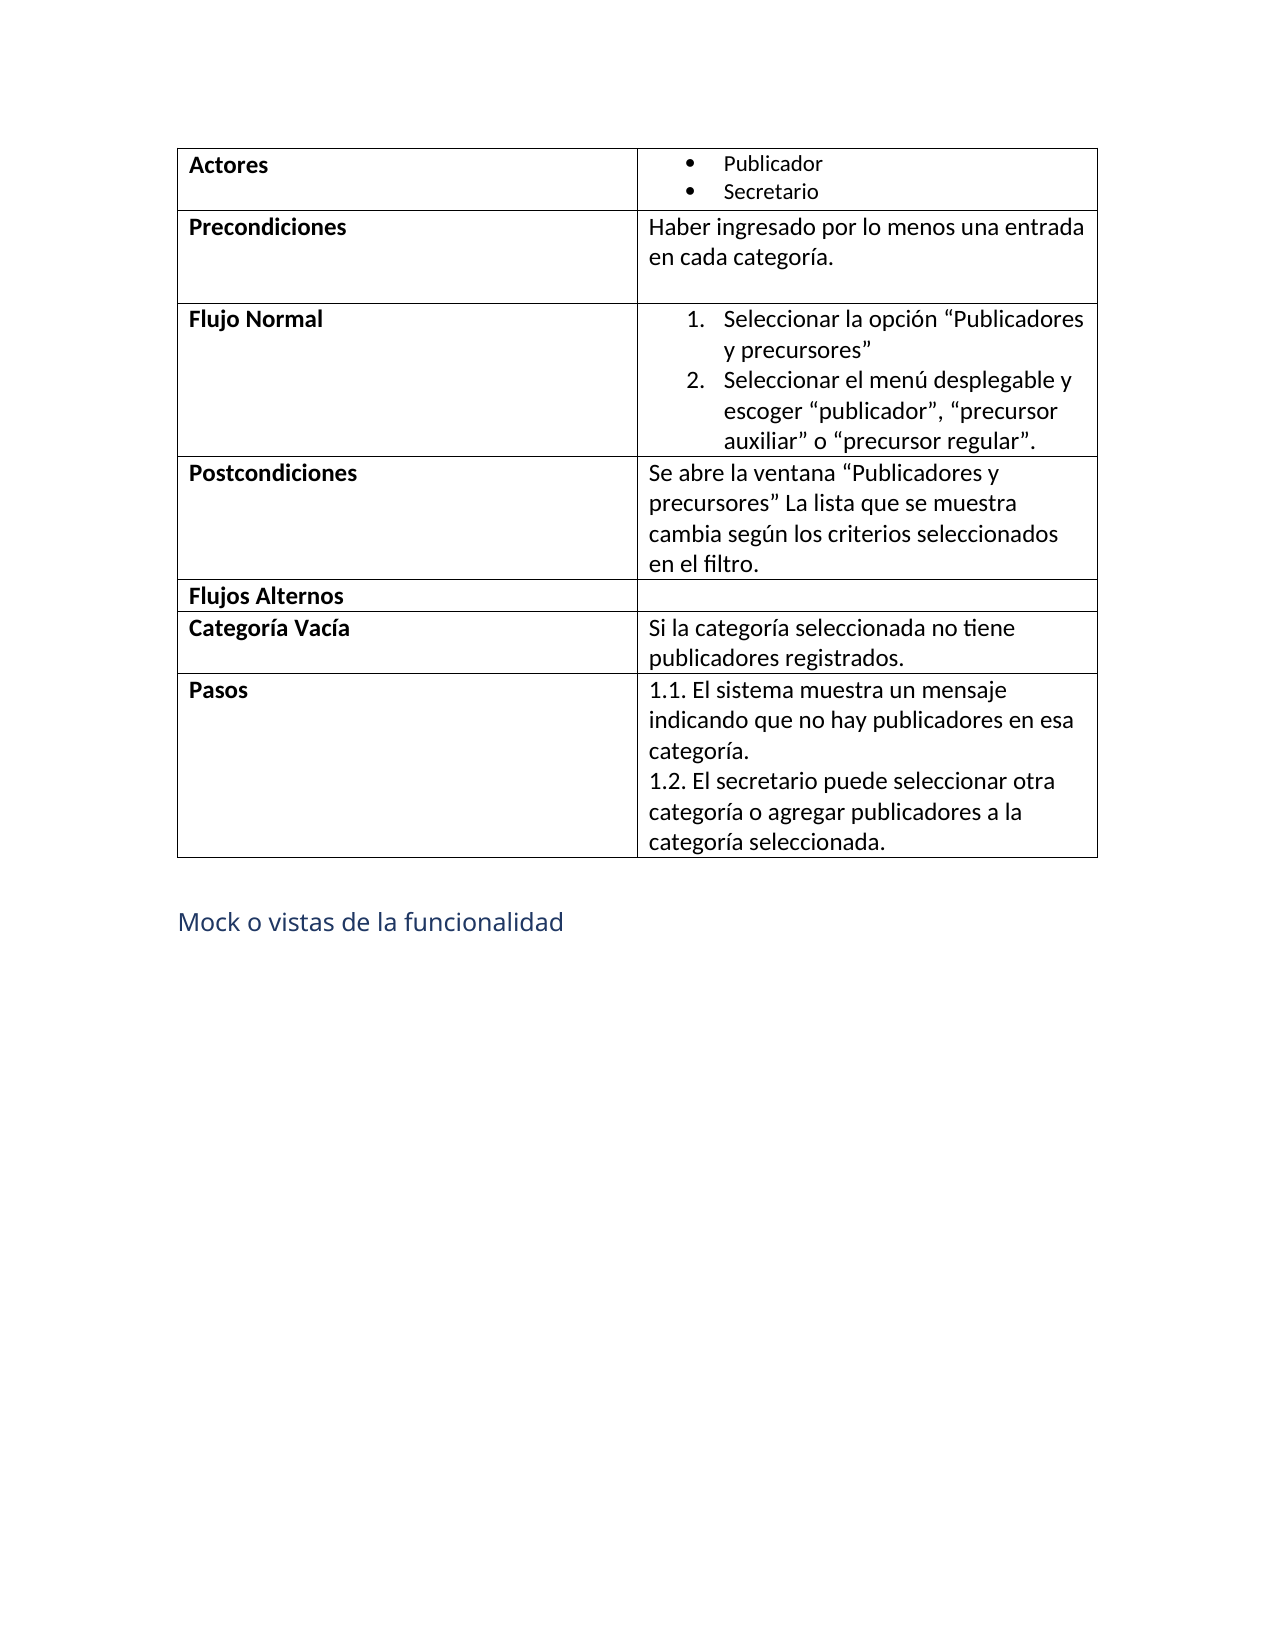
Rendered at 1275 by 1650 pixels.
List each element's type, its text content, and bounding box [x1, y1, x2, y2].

table_cell Flujos Alternos [178, 580, 637, 611]
table_cell [638, 580, 1097, 611]
table_cell Postcondiciones [178, 457, 637, 579]
table_cell Pasos [178, 674, 637, 857]
table_cell Si la categoría seleccionada no tiene publicadores registrados. [638, 612, 1097, 673]
table_cell Seleccionar la opción “Publicadores y precursores” Seleccionar el menú desplegable y escoger “publicador”, “precursor auxiliar” o “precursor regular”. [638, 304, 1097, 456]
subtitle Mock o vistas de la funcionalidad [177, 905, 1098, 939]
table_cell Actores [178, 149, 637, 210]
table_cell Se abre la ventana “Publicadores y precursores” La lista que se muestra cambia según los criterios seleccionados en el filtro. [638, 457, 1097, 579]
table_cell Precondiciones [178, 211, 637, 302]
table_cell Categoría Vacía [178, 612, 637, 673]
table_cell 1.1. El sistema muestra un mensaje indicando que no hay publicadores en esa categoría. 1.2. El secretario puede seleccionar otra categoría o agregar publicadores a la categoría seleccionada. [638, 674, 1097, 857]
table_cell Haber ingresado por lo menos una entrada en cada categoría. [638, 211, 1097, 302]
table_cell Publicador Secretario [638, 149, 1097, 210]
table_cell Flujo Normal [178, 304, 637, 456]
